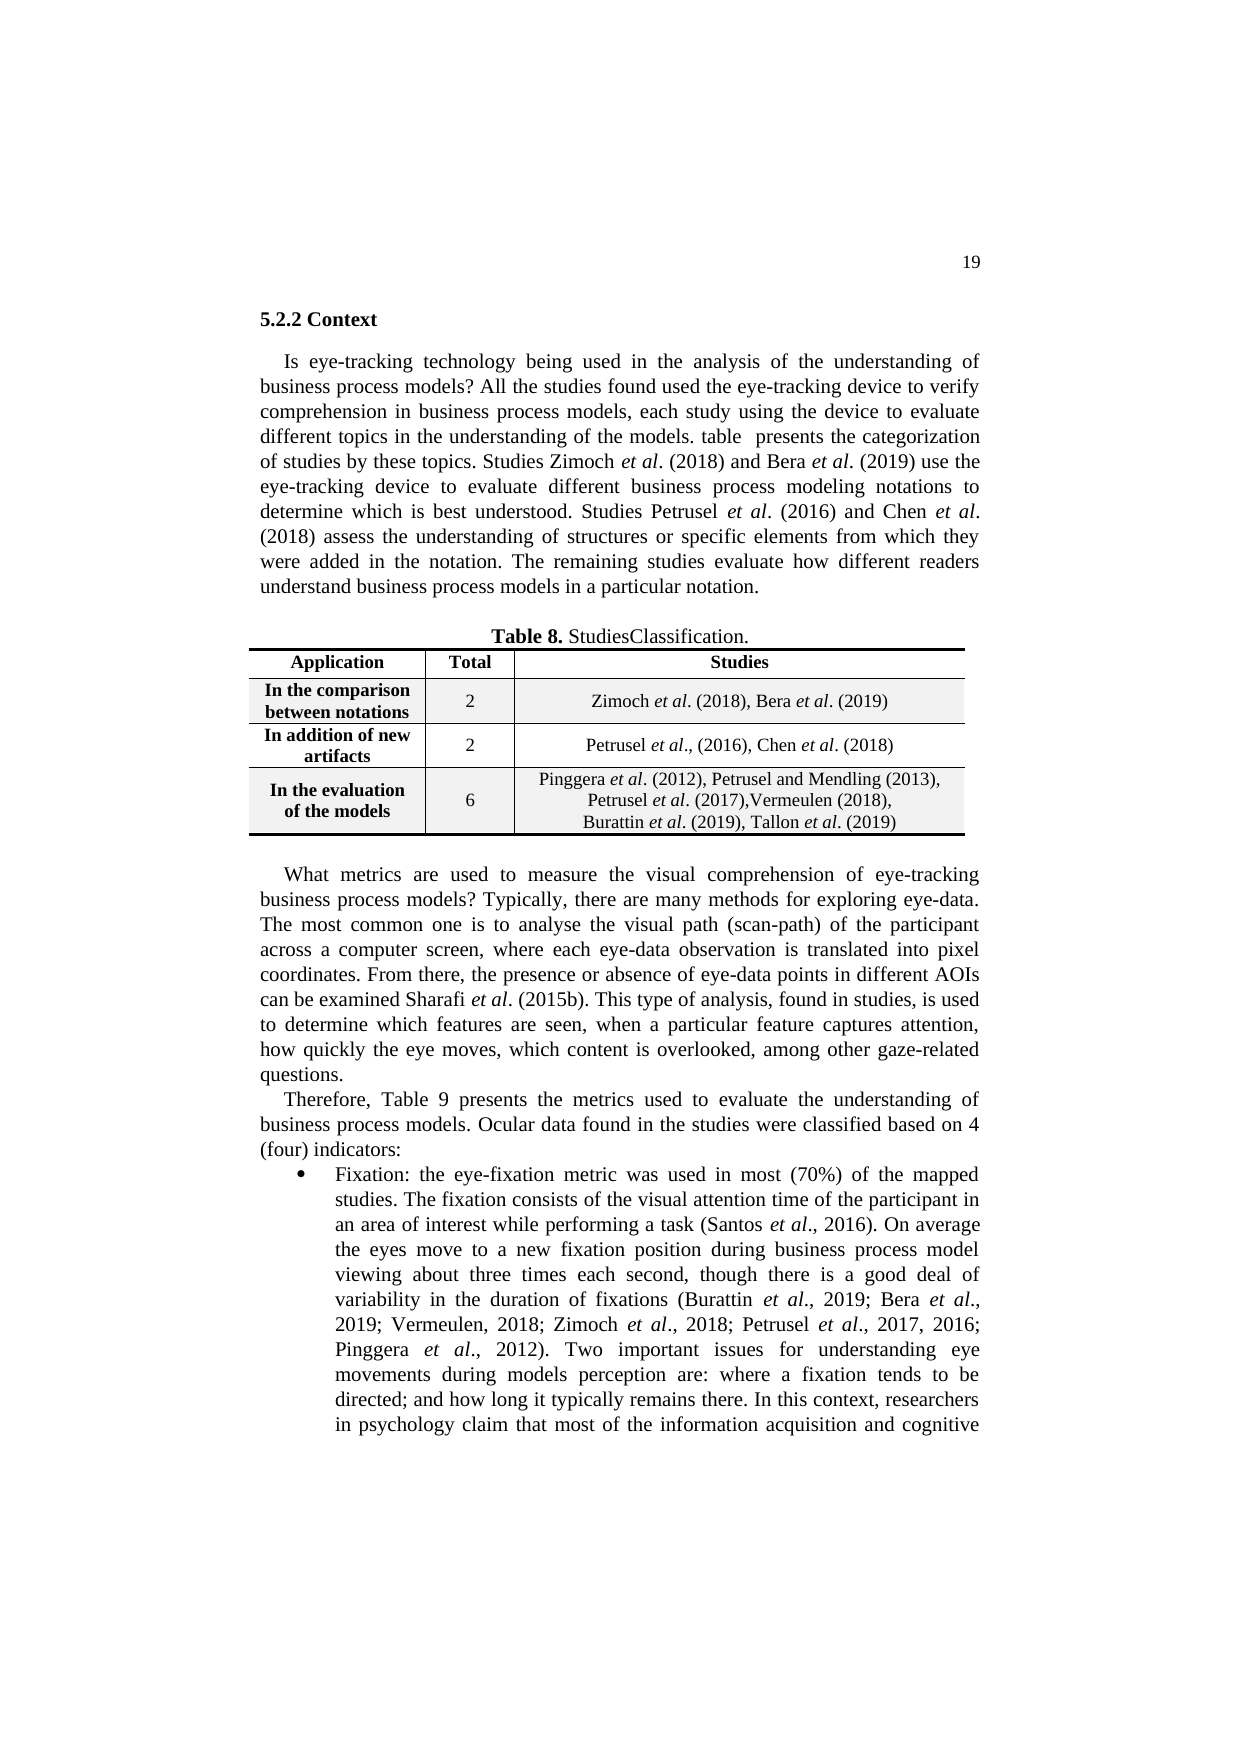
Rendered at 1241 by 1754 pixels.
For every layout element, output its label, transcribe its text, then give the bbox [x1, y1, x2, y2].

table_cell 2 [426, 724, 514, 767]
table_cell Petrusel et al., (2016), Chen et al. (2018) [515, 724, 964, 767]
text What metrics are used to measure the visual comprehension of eye-tracking business process models? Typically, there are many methods for exploring eye-data. The most common one is to analyse the visual path (scan-path) of the participant across a computer screen, where each eye-data observation is translated into pixel coordinates. From there, the presence or absence of eye-data points in different AOIs can be examined Sharafi et al. (2015b). This type of analysis, found in studies, is used to determine which features are seen, when a particular feature captures attention, how quickly the eye moves, which content is overlooked, among other gaze-related questions. [260, 861, 980, 1086]
table_header Total [426, 651, 514, 678]
table_cell 2 [426, 679, 514, 722]
table_cell 6 [426, 768, 514, 832]
table_cell In addition of new artifacts [249, 724, 425, 767]
text Table 8. StudiesClassification. [260, 623, 980, 648]
table_cell Zimoch et al. (2018), Bera et al. (2019) [515, 679, 964, 722]
text Therefore, Table 9 presents the metrics used to evaluate the understanding of business process models. Ocular data found in the studies were classified based on 4 (four) indicators: [260, 1086, 980, 1161]
table_header Studies [515, 651, 964, 678]
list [297, 1161, 980, 1436]
subtitle 5.2.2 Context [260, 307, 980, 331]
text Is eye-tracking technology being used in the analysis of the understanding of business process models? All the studies found used the eye-tracking device to verify comprehension in business process models, each study using the device to evaluate different topics in the understanding of the models. table 8 presents the categorization of studies by these topics. Studies Zimoch et al. (2018) and Bera et al. (2019) use the eye-tracking device to evaluate different business process modeling notations to determine which is best understood. Studies Petrusel et al. (2016) and Chen et al. (2018) assess the understanding of structures or specific elements from which they were added in the notation. The remaining studies evaluate how different readers understand business process models in a particular notation. [260, 348, 980, 598]
table_header Application [249, 651, 425, 678]
table_cell In the evaluation of the models [249, 768, 425, 832]
table_cell In the comparison between notations [249, 679, 425, 722]
table_cell Pinggera et al. (2012), Petrusel and Mendling (2013), Petrusel et al. (2017),Vermeulen (2018), Burattin et al. (2019), Tallon et al. (2019) [515, 768, 964, 832]
